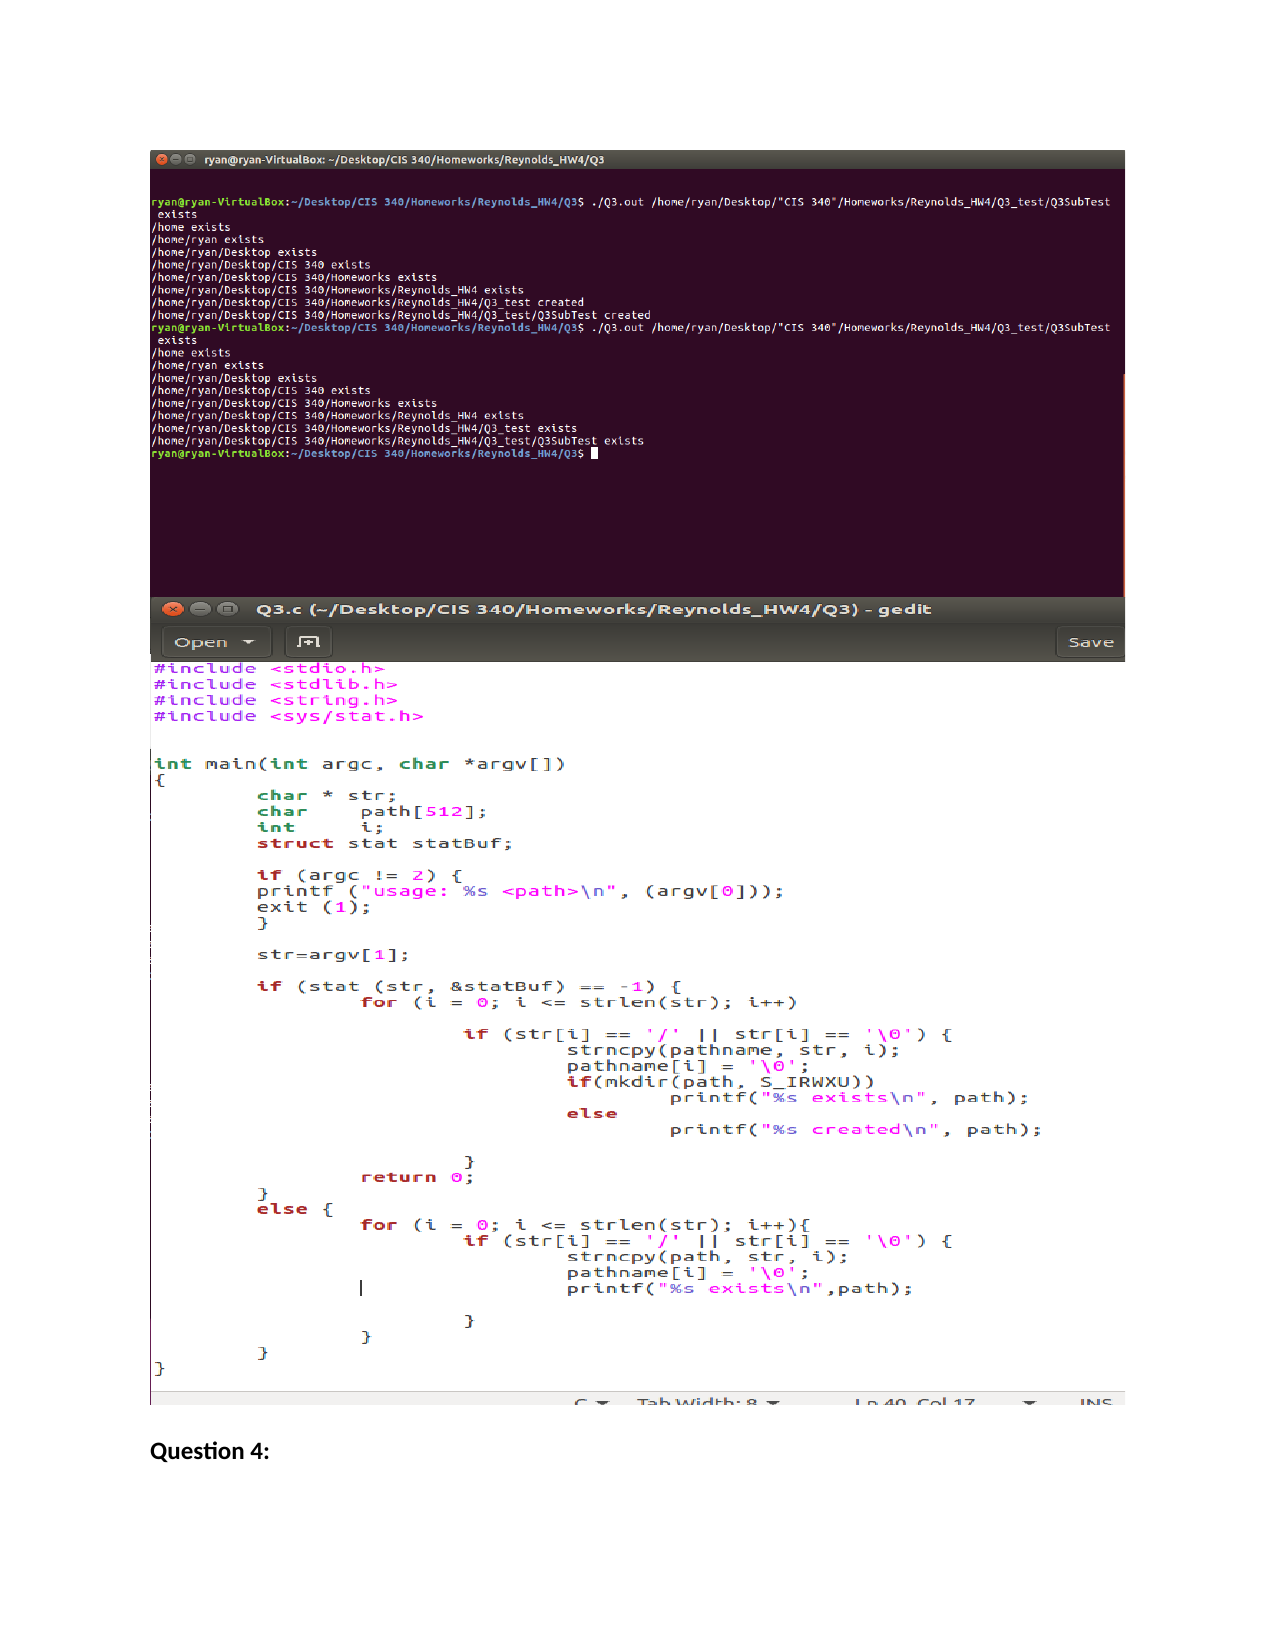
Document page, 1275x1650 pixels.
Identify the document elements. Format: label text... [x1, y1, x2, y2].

picture [150, 150, 1125, 1405]
text Question 4: [150, 1405, 1125, 1466]
